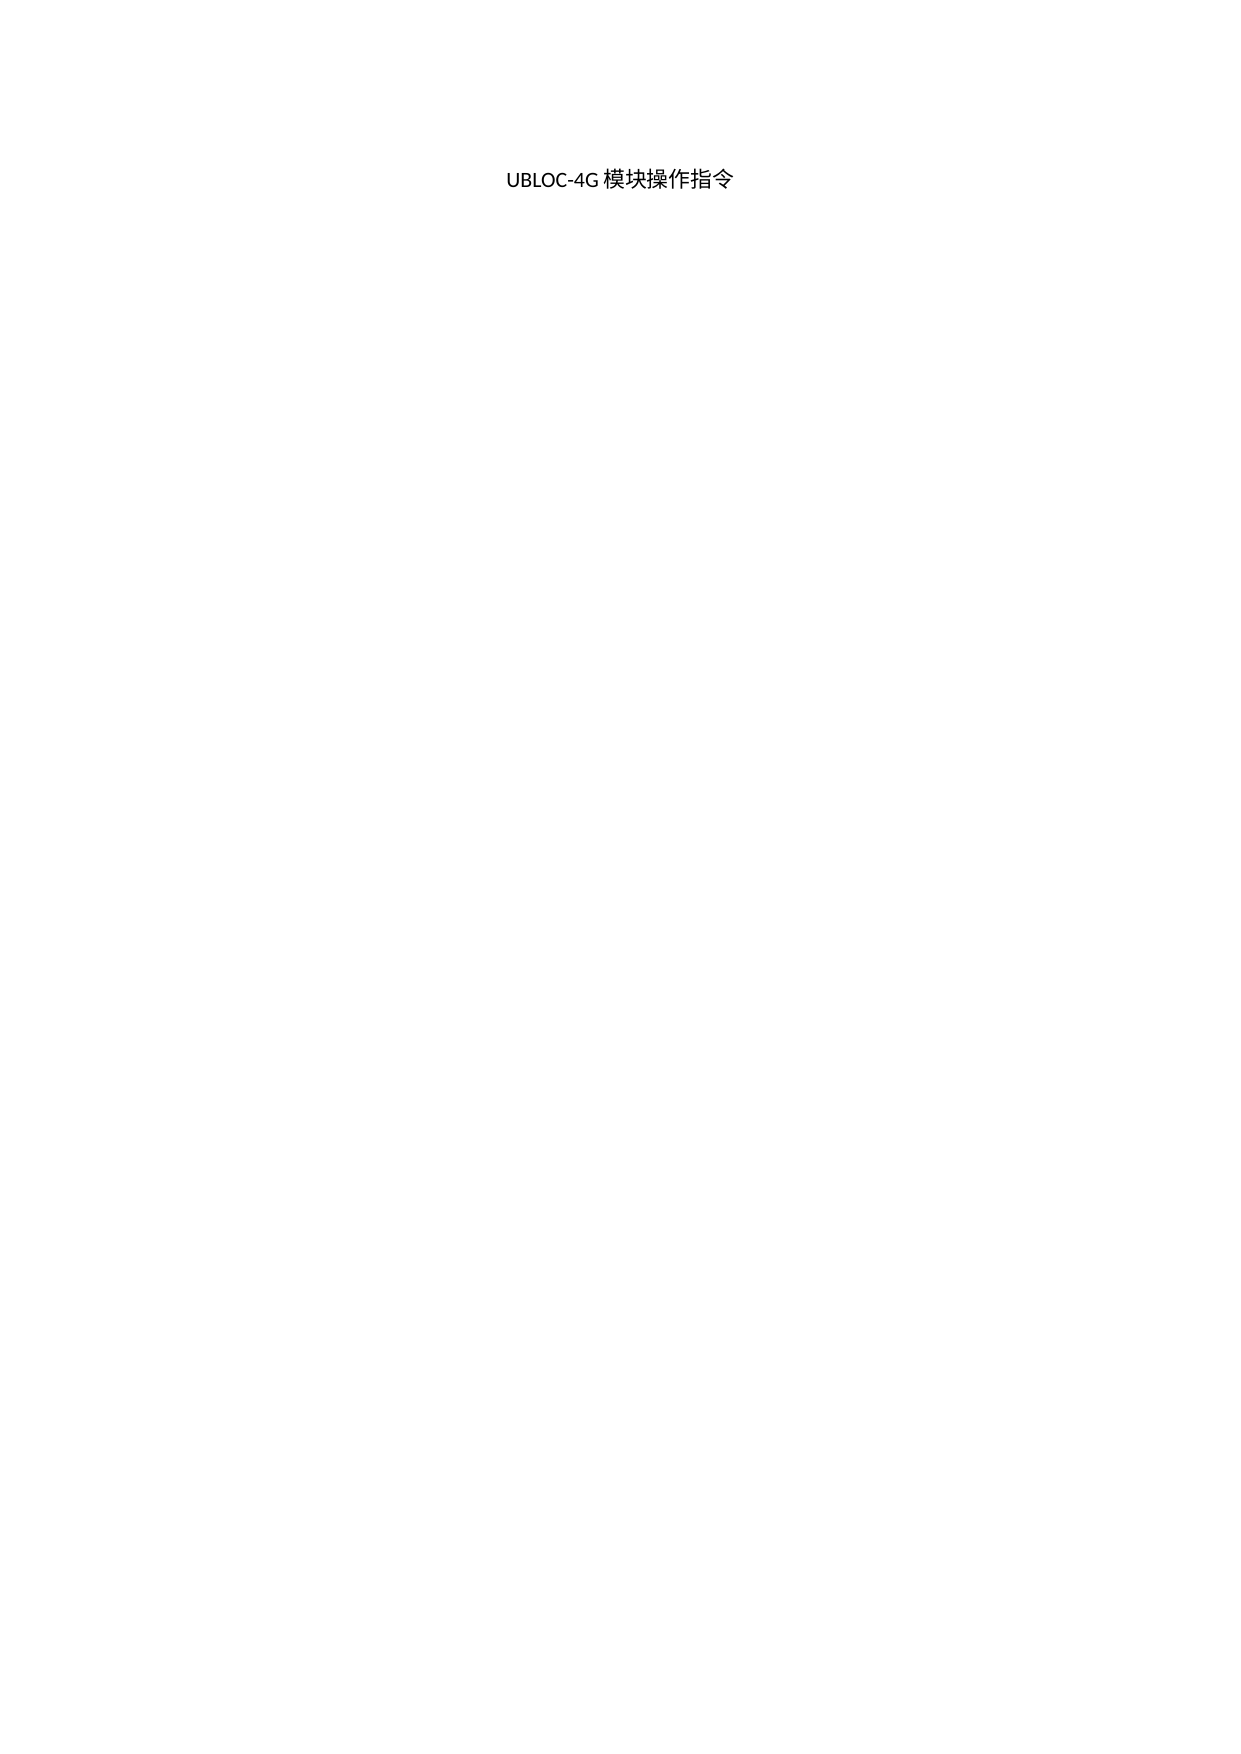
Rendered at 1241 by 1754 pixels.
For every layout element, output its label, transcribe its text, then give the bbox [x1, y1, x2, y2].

text UBLOC-4G模块操作指令 [187, 162, 1053, 194]
